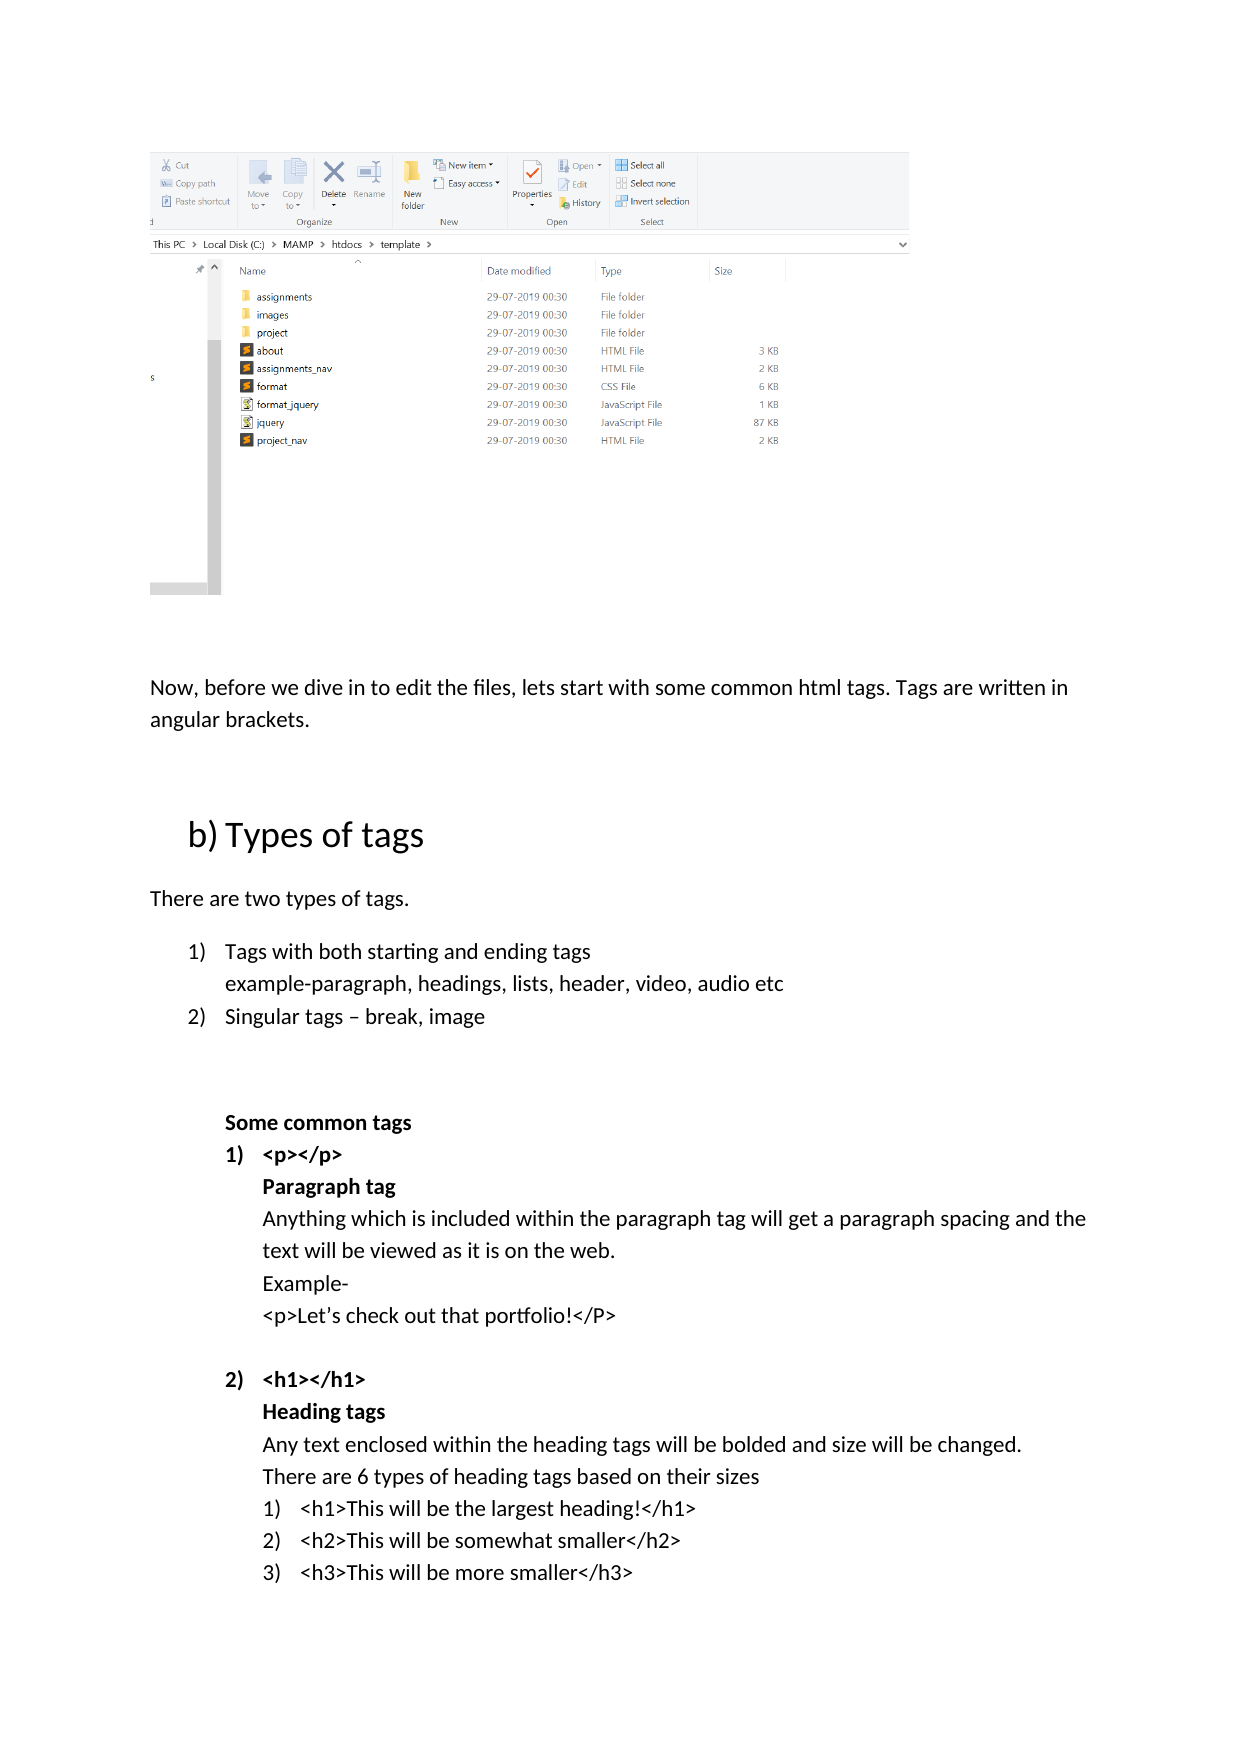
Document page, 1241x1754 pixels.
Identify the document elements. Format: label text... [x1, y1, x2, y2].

list <h1>This will be the largest heading!</h1> [262, 1494, 1090, 1522]
list <p>Let’s check out that portfolio!</P> [262, 1301, 1090, 1329]
list Heading tags [262, 1397, 1090, 1426]
list <h1></h1> [225, 1365, 1090, 1393]
list Any text enclosed within the heading tags will be bolded and size will be changed. [262, 1430, 1090, 1458]
list <p></p> [225, 1140, 1090, 1168]
list <h3>This will be more smaller</h3> [262, 1558, 1090, 1586]
list Paragraph tag [262, 1172, 1090, 1200]
list Singular tags – break, image [187, 1002, 1090, 1030]
list example-paragraph, headings, lists, header, video, audio etc [225, 969, 1090, 998]
picture [150, 150, 910, 595]
list Anything which is included within the paragraph tag will get a paragraph spacing and the text will be viewed as it is on the web. [262, 1204, 1090, 1264]
list Example- [262, 1269, 1090, 1297]
list Some common tags [225, 1108, 1090, 1136]
list Tags with both starting and ending tags [187, 937, 1090, 965]
list There are 6 types of heading tags based on their sizes [262, 1462, 1090, 1490]
list Types of tags [187, 811, 1090, 857]
text Now, before we dive in to edit the files, lets start with some common html tags. Tags are written in angular brackets. [150, 673, 1090, 733]
text There are two types of tags. [150, 884, 1090, 912]
list <h2>This will be somewhat smaller</h2> [262, 1526, 1090, 1554]
